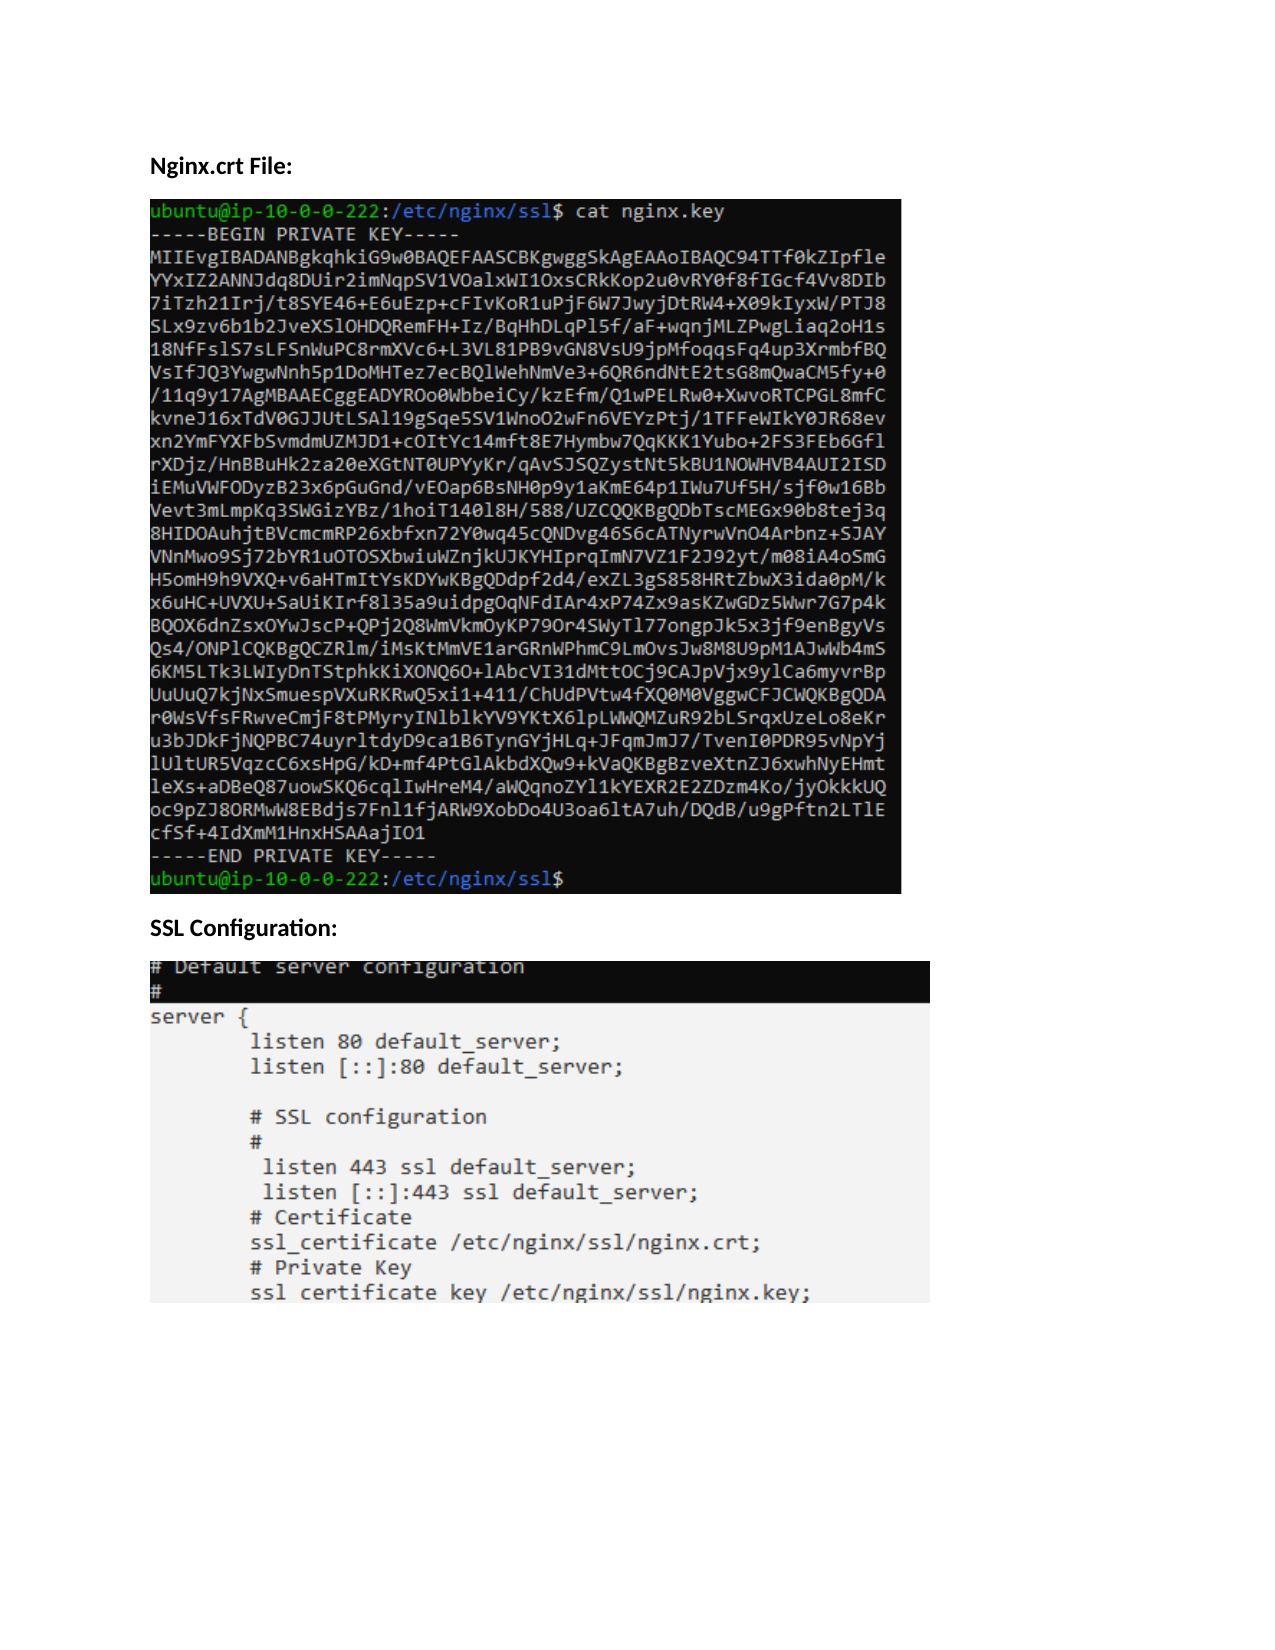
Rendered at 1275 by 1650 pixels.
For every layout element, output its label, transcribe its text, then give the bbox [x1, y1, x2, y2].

text Nginx.crt File: [150, 150, 1125, 181]
picture [150, 961, 930, 1303]
picture [150, 199, 902, 894]
text SSL Configuration: [150, 912, 1125, 943]
